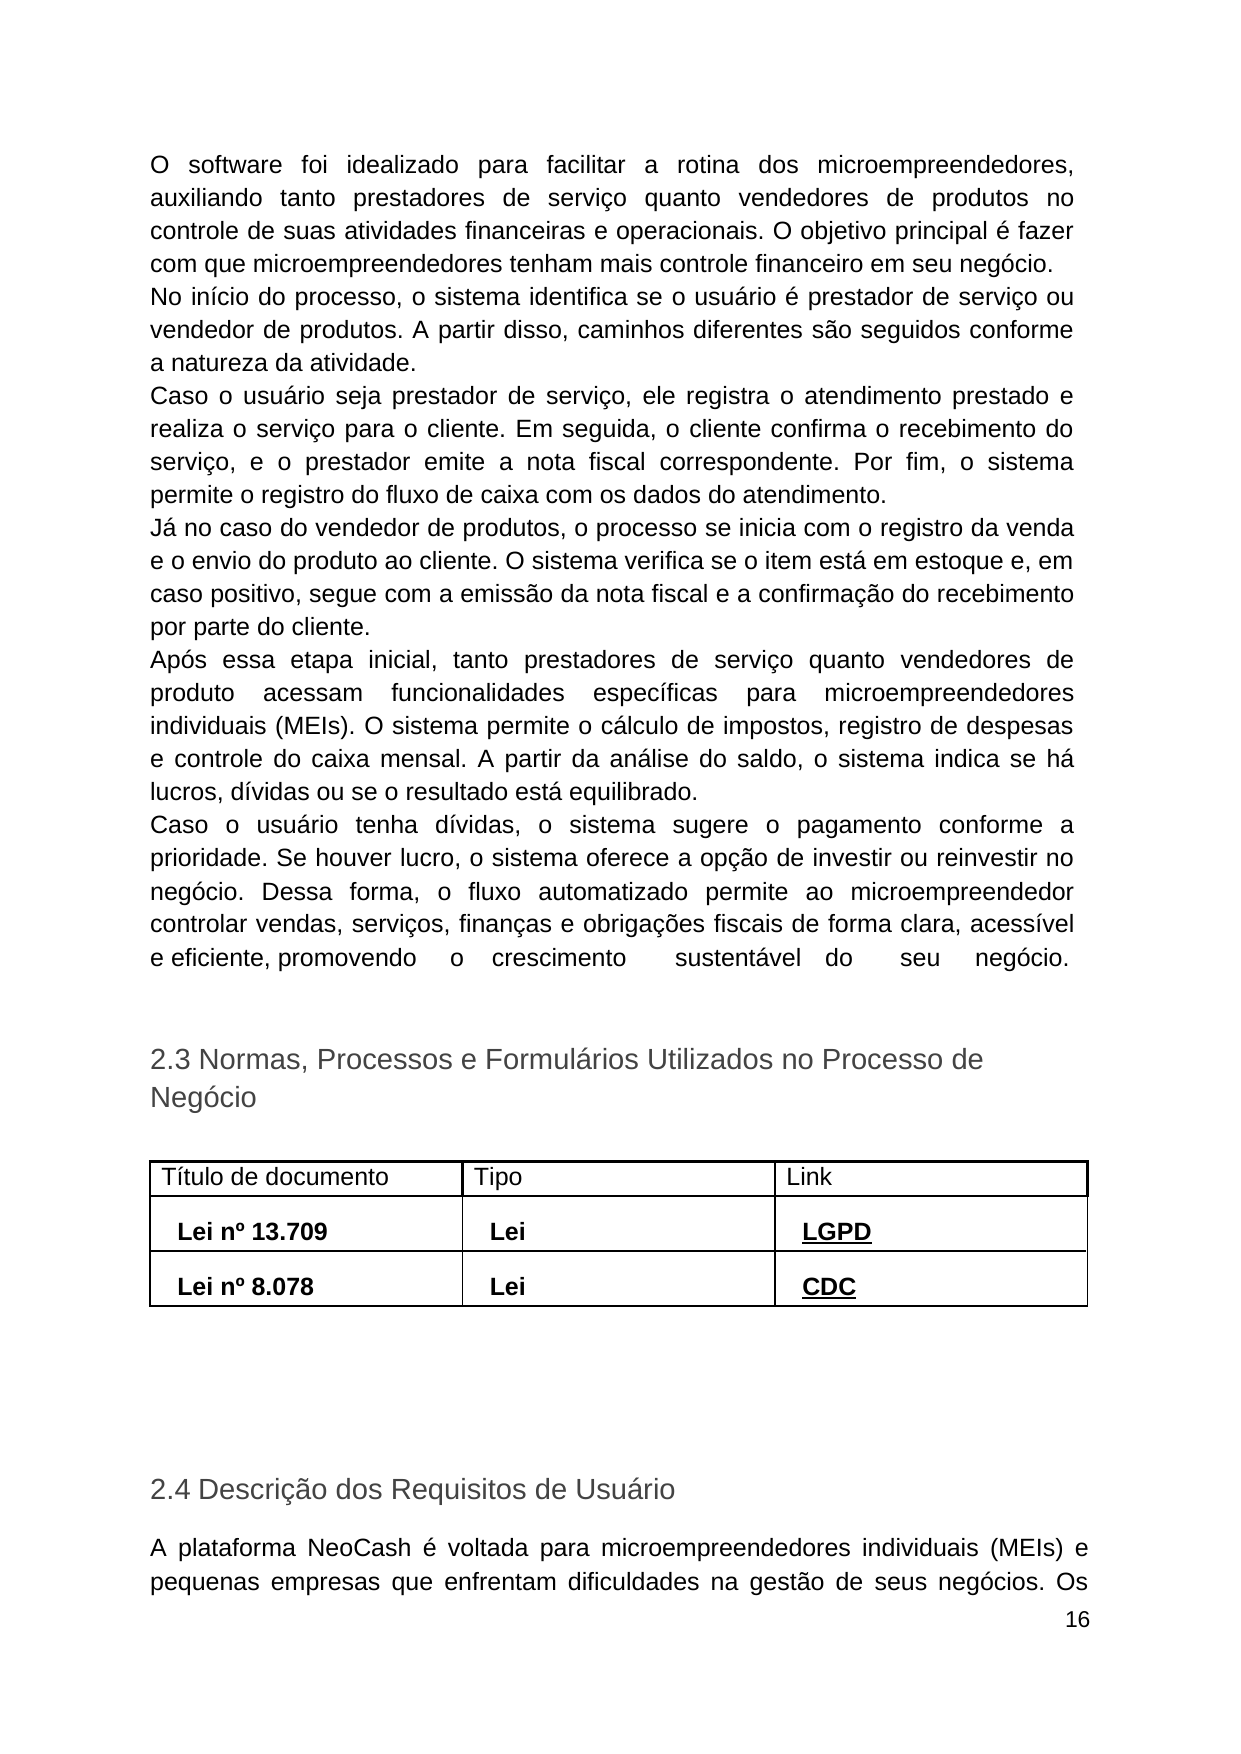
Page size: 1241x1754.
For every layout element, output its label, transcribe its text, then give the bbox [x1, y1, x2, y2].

text No início do processo, o sistema identifica se o usuário é prestador de serviço ou vendedor de produtos. A partir disso, caminhos diferentes são seguidos conforme a natureza da atividade. [150, 282, 1076, 377]
text O software foi idealizado para facilitar a rotina dos microempreendedores, auxiliando tanto prestadores de serviço quanto vendedores de produtos no controle de suas atividades financeiras e operacionais. O objetivo principal é fazer com que microempreendedores tenham mais controle financeiro em seu negócio. [150, 150, 1076, 278]
subtitle 2.4 Descrição dos Requisitos de Usuário [150, 1472, 1090, 1506]
table_header Link [776, 1163, 1086, 1195]
table_header Título de documento [151, 1163, 461, 1195]
text Após essa etapa inicial, tanto prestadores de serviço quanto vendedores de produto acessam funcionalidades específicas para microempreendedores individuais (MEIs). O sistema permite o cálculo de impostos, registro de despesas e controle do caixa mensal. A partir da análise do saldo, o sistema indica se há lucros, dívidas ou se o resultado está equilibrado. [150, 645, 1076, 806]
text Caso o usuário seja prestador de serviço, ele registra o atendimento prestado e realiza o serviço para o cliente. Em seguida, o cliente confirma o recebimento do serviço, e o prestador emite a nota fiscal correspondente. Por fim, o sistema permite o registro do fluxo de caixa com os dados do atendimento. [150, 381, 1076, 509]
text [150, 1533, 1090, 1595]
table_cell Lei [463, 1197, 774, 1250]
table_cell Lei nº 13.709 [151, 1197, 462, 1250]
subtitle 2.3 Normas, Processos e Formulários Utilizados no Processo de Negócio [150, 1042, 1090, 1114]
table_cell Lei nº 8.078 [151, 1252, 462, 1305]
table_header Tipo [464, 1163, 774, 1195]
text Já no caso do vendedor de produtos, o processo se inicia com o registro da venda e o envio do produto ao cliente. O sistema verifica se o item está em estoque e, em caso positivo, segue com a emissão da nota fiscal e a confirmação do recebimento por parte do cliente. [150, 513, 1076, 641]
table_cell Lei [463, 1252, 774, 1305]
table_cell CDC [776, 1250, 1087, 1305]
table_cell LGPD [776, 1197, 1087, 1250]
text Caso o usuário tenha dívidas, o sistema sugere o pagamento conforme a prioridade. Se houver lucro, o sistema oferece a opção de investir ou reinvestir no negócio. Dessa forma, o fluxo automatizado permite ao microempreendedor controlar vendas, serviços, finanças e obrigações fiscais de forma clara, acessível e eficiente, promovendo o crescimento sustentável do seu negócio. [150, 810, 1076, 971]
